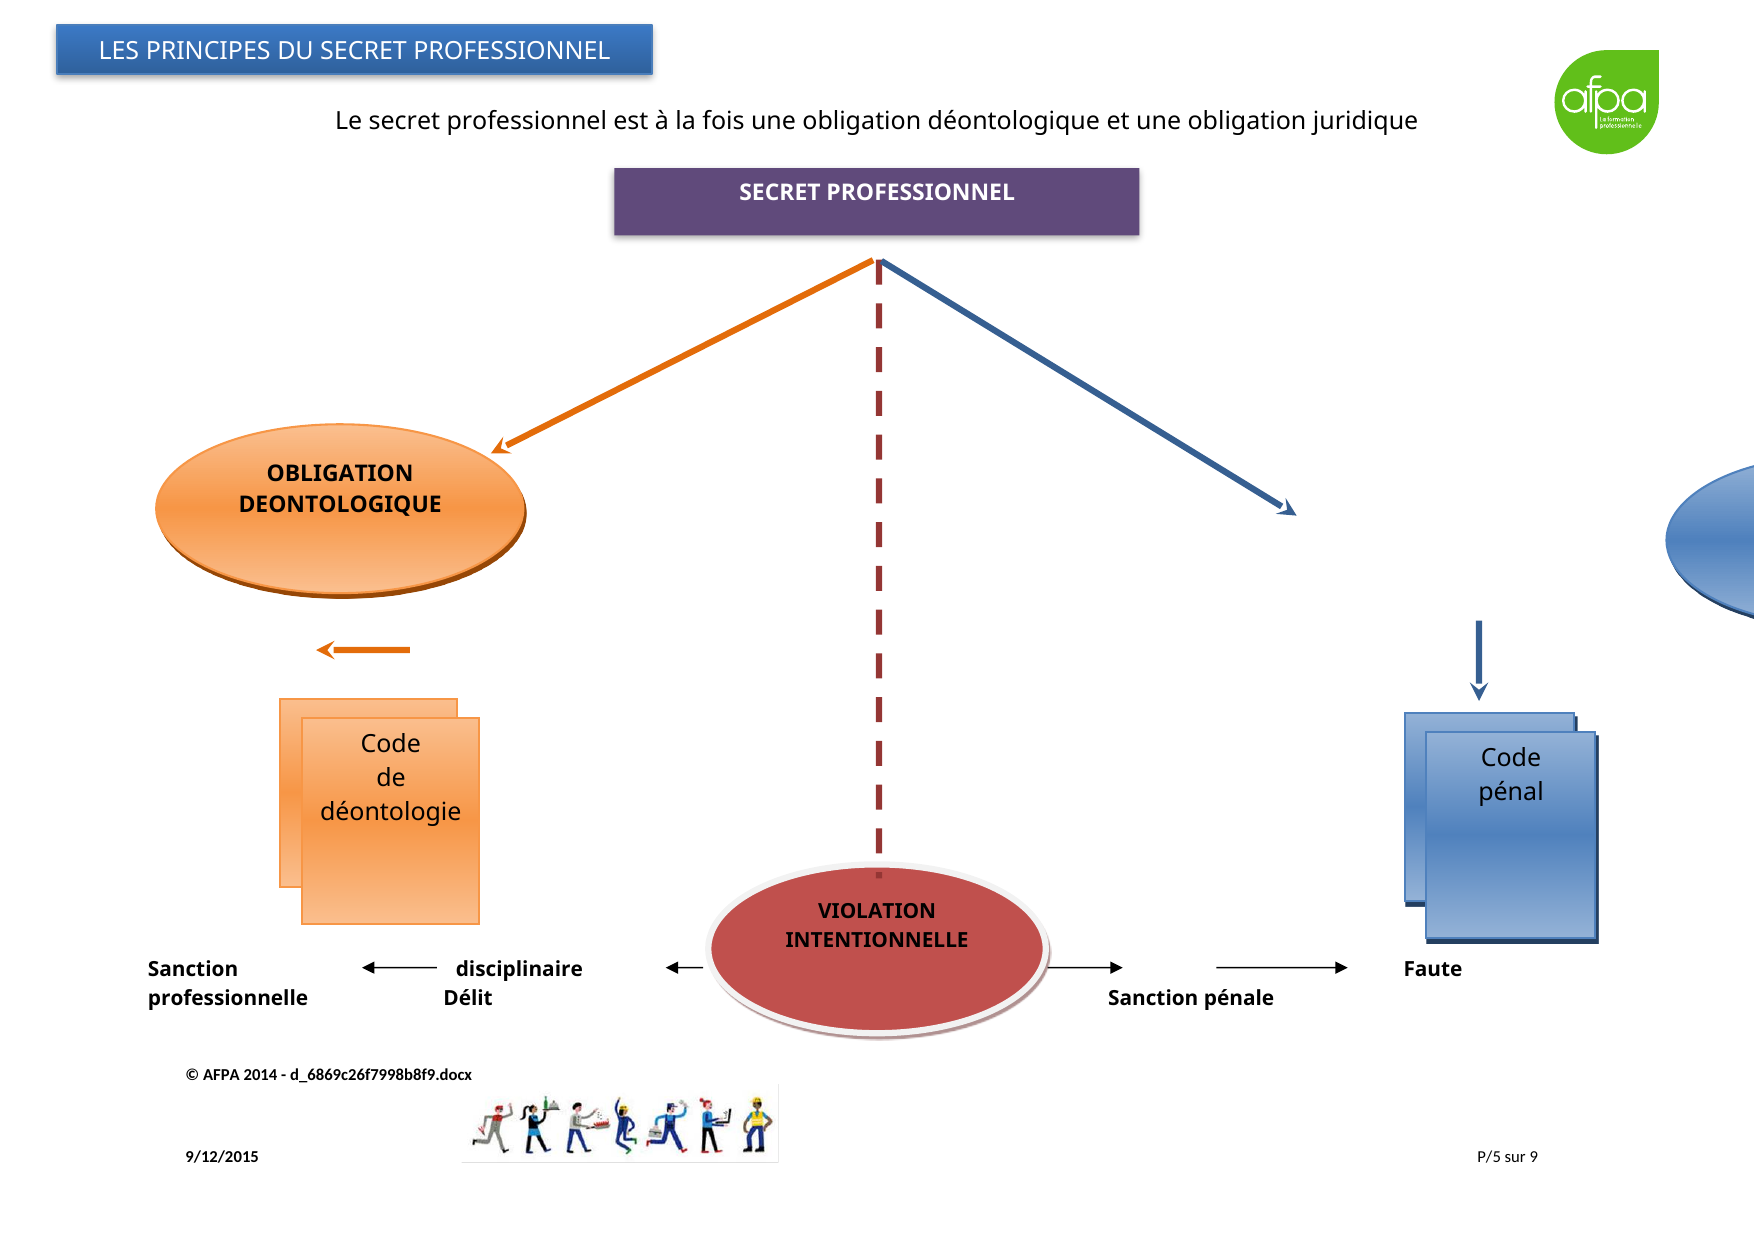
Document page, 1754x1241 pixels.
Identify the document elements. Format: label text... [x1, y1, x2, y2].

picture [461, 1084, 779, 1163]
text Le secret professionnel est à la fois une obligation déontologique et une obligation juridique [148, 103, 1567, 137]
text Sanction disciplinaire Faute professionnelle Délit Sanction pénale [1010, 954, 1606, 1011]
text Sanction disciplinaire Faute professionnelle Délit Sanction pénale [148, 954, 748, 1011]
